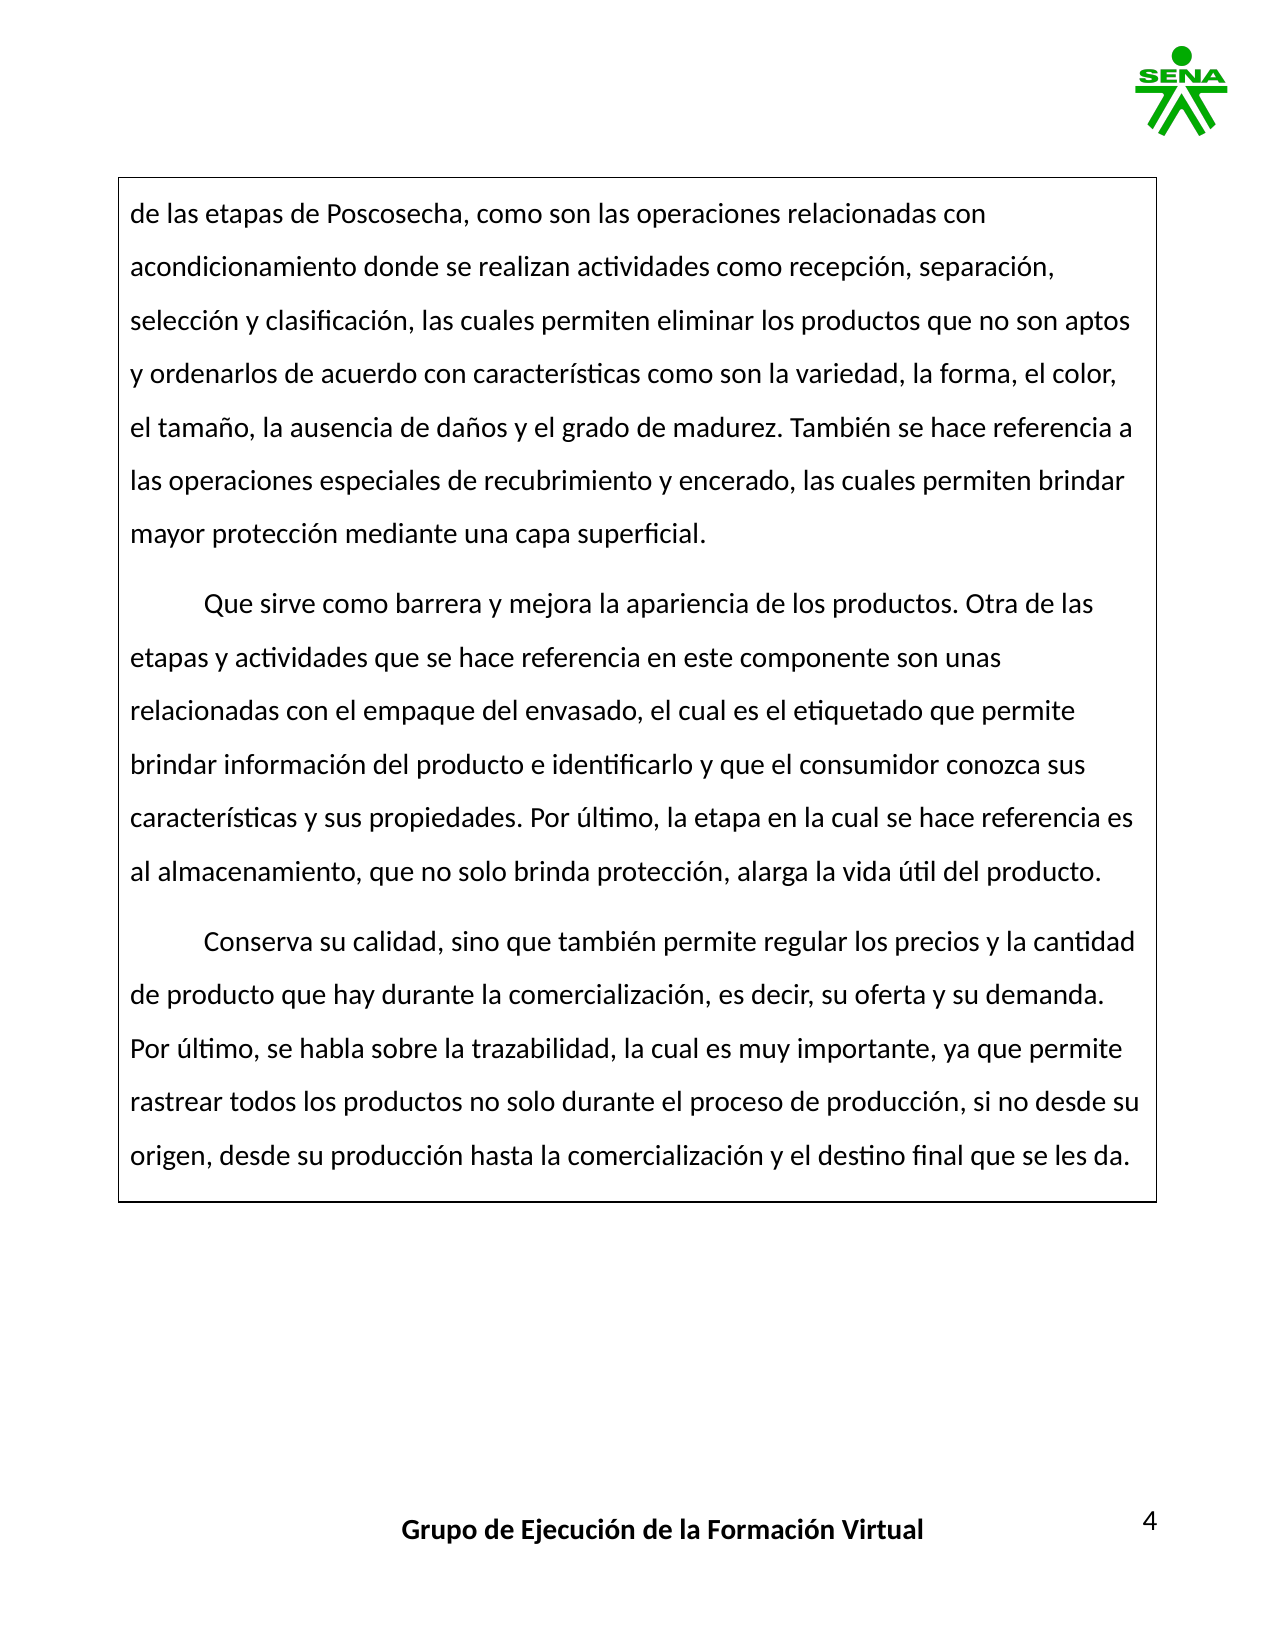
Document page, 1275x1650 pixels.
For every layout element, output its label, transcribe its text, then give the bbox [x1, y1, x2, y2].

picture [1135, 46, 1228, 136]
